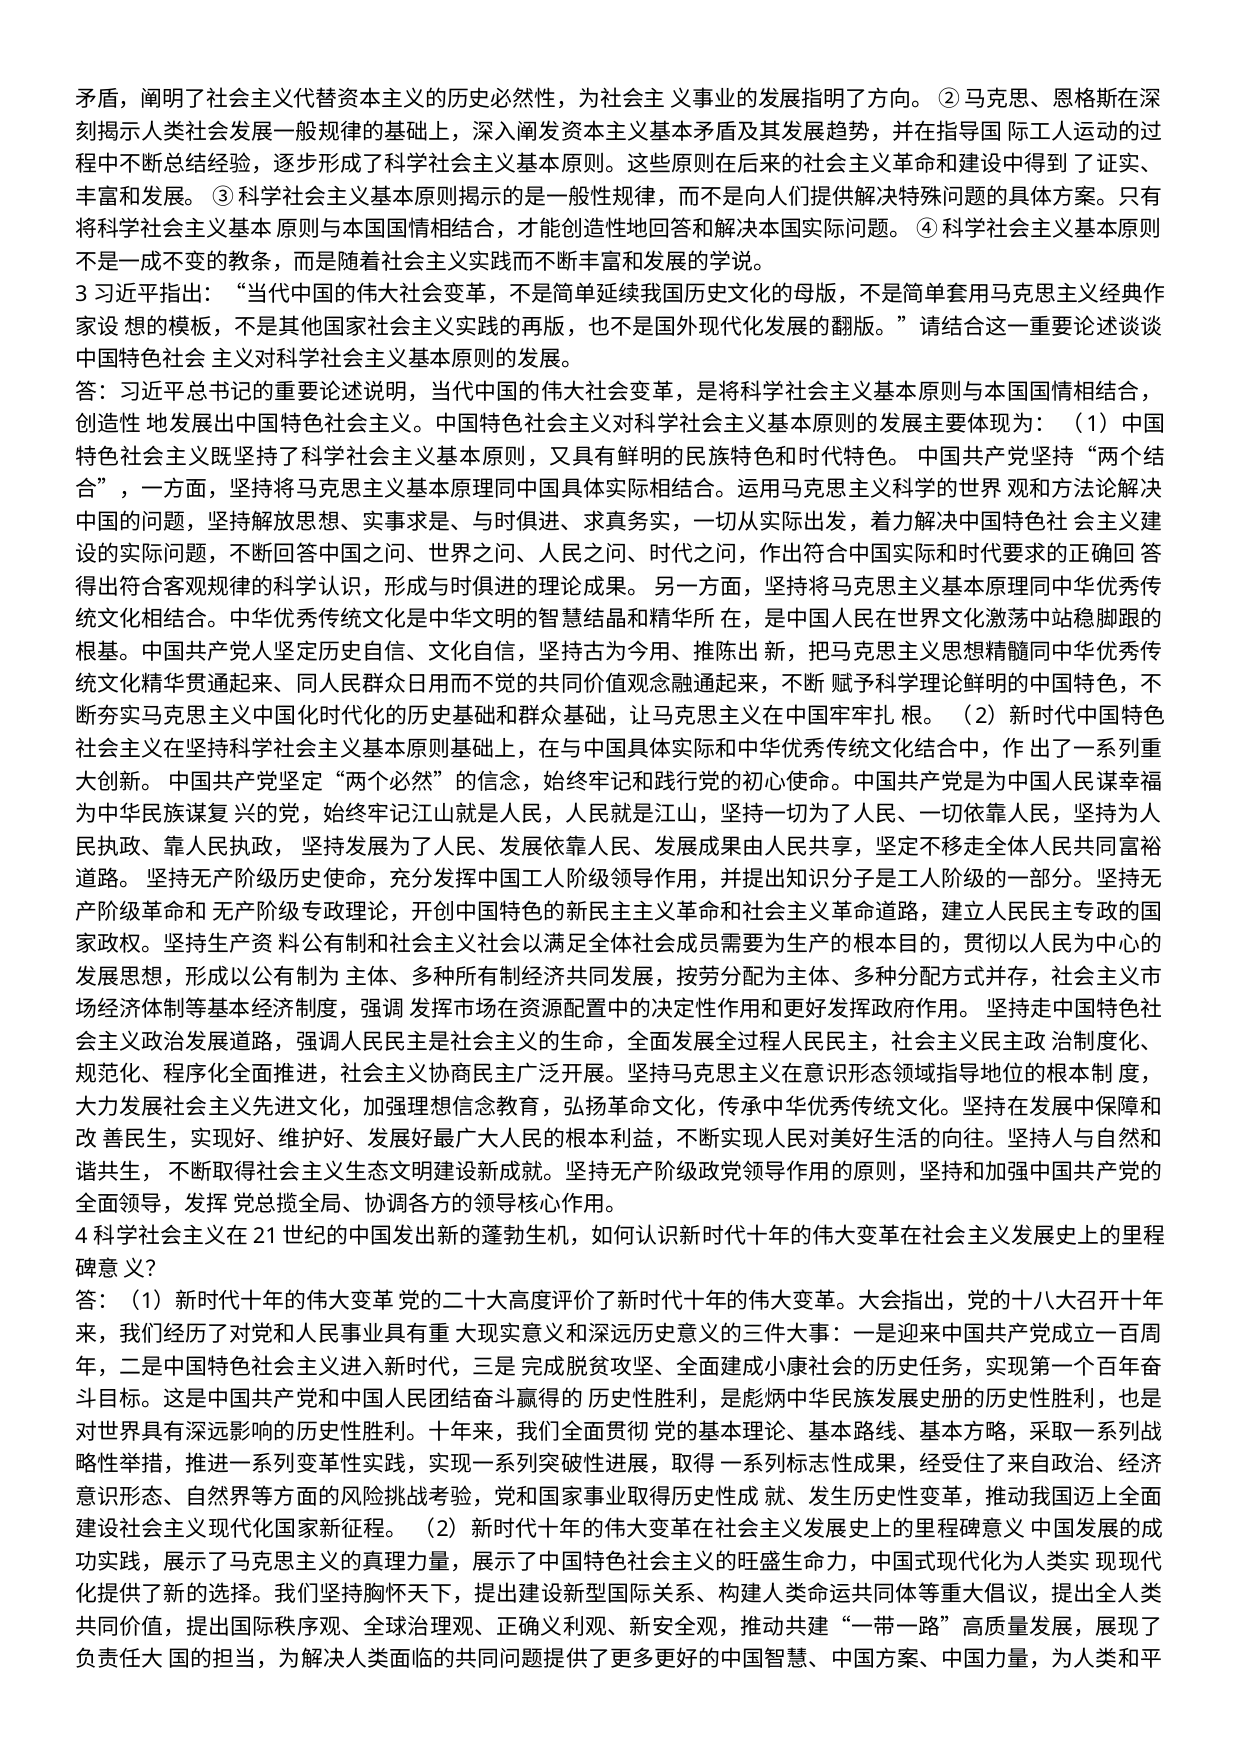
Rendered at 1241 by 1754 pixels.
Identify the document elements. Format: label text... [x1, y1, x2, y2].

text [75, 81, 1165, 276]
text 答：习近平总书记的重要论述说明，当代中国的伟大社会变革，是将科学社会主义基本原则与本国国情相结合，创造性 地发展出中国特色社会主义。中国特色社会主义对科学社会主义基本原则的发展主要体现为： （1）中国特色社会主义既坚持了科学社会主义基本原则，又具有鲜明的民族特色和时代特色。 中国共产党坚持“两个结合”，一方面，坚持将马克思主义基本原理同中国具体实际相结合。运用马克思主义科学的世界 观和方法论解决中国的问题，坚持解放思想、实事求是、与时俱进、求真务实，一切从实际出发，着力解决中国特色社 会主义建设的实际问题，不断回答中国之问、世界之问、人民之问、时代之问，作出符合中国实际和时代要求的正确回 答，得出符合客观规律的科学认识，形成与时俱进的理论成果。 另一方面，坚持将马克思主义基本原理同中华优秀传统文化相结合。中华优秀传统文化是中华文明的智慧结晶和精华所 在，是中国人民在世界文化激荡中站稳脚跟的根基。中国共产党人坚定历史自信、文化自信，坚持古为今用、推陈出 新，把马克思主义思想精髓同中华优秀传统文化精华贯通起来、同人民群众日用而不觉的共同价值观念融通起来，不断 赋予科学理论鲜明的中国特色，不断夯实马克思主义中国化时代化的历史基础和群众基础，让马克思主义在中国牢牢扎 根。 （2）新时代中国特色社会主义在坚持科学社会主义基本原则基础上，在与中国具体实际和中华优秀传统文化结合中，作 出了一系列重大创新。 中国共产党坚定“两个必然”的信念，始终牢记和践行党的初心使命。中国共产党是为中国人民谋幸福、为中华民族谋复 兴的党，始终牢记江山就是人民，人民就是江山，坚持一切为了人民、一切依靠人民，坚持为人民执政、靠人民执政， 坚持发展为了人民、发展依靠人民、发展成果由人民共享，坚定不移走全体人民共同富裕道路。 坚持无产阶级历史使命，充分发挥中国工人阶级领导作用，并提出知识分子是工人阶级的一部分。坚持无产阶级革命和 无产阶级专政理论，开创中国特色的新民主主义革命和社会主义革命道路，建立人民民主专政的国家政权。坚持生产资 料公有制和社会主义社会以满足全体社会成员需要为生产的根本目的，贯彻以人民为中心的发展思想，形成以公有制为 主体、多种所有制经济共同发展，按劳分配为主体、多种分配方式并存，社会主义市场经济体制等基本经济制度，强调 发挥市场在资源配置中的决定性作用和更好发挥政府作用。 坚持走中国特色社会主义政治发展道路，强调人民民主是社会主义的生命，全面发展全过程人民民主，社会主义民主政 治制度化、规范化、程序化全面推进，社会主义协商民主广泛开展。坚持马克思主义在意识形态领域指导地位的根本制 度，大力发展社会主义先进文化，加强理想信念教育，弘扬革命文化，传承中华优秀传统文化。坚持在发展中保障和改 善民生，实现好、维护好、发展好最广大人民的根本利益，不断实现人民对美好生活的向往。坚持人与自然和谐共生， 不断取得社会主义生态文明建设新成就。坚持无产阶级政党领导作用的原则，坚持和加强中国共产党的全面领导，发挥 党总揽全局、协调各方的领导核心作用。 [75, 373, 1165, 1218]
text 4 科学社会主义在21世纪的中国发出新的蓬勃生机，如何认识新时代十年的伟大变革在社会主义发展史上的里程碑意 义？ [75, 1218, 1165, 1283]
text 3 习近平指出：“当代中国的伟大社会变革，不是简单延续我国历史文化的母版，不是简单套用马克思主义经典作家设 想的模板，不是其他国家社会主义实践的再版，也不是国外现代化发展的翻版。”请结合这一重要论述谈谈中国特色社会 主义对科学社会主义基本原则的发展。 [75, 276, 1165, 373]
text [75, 1283, 1165, 1673]
